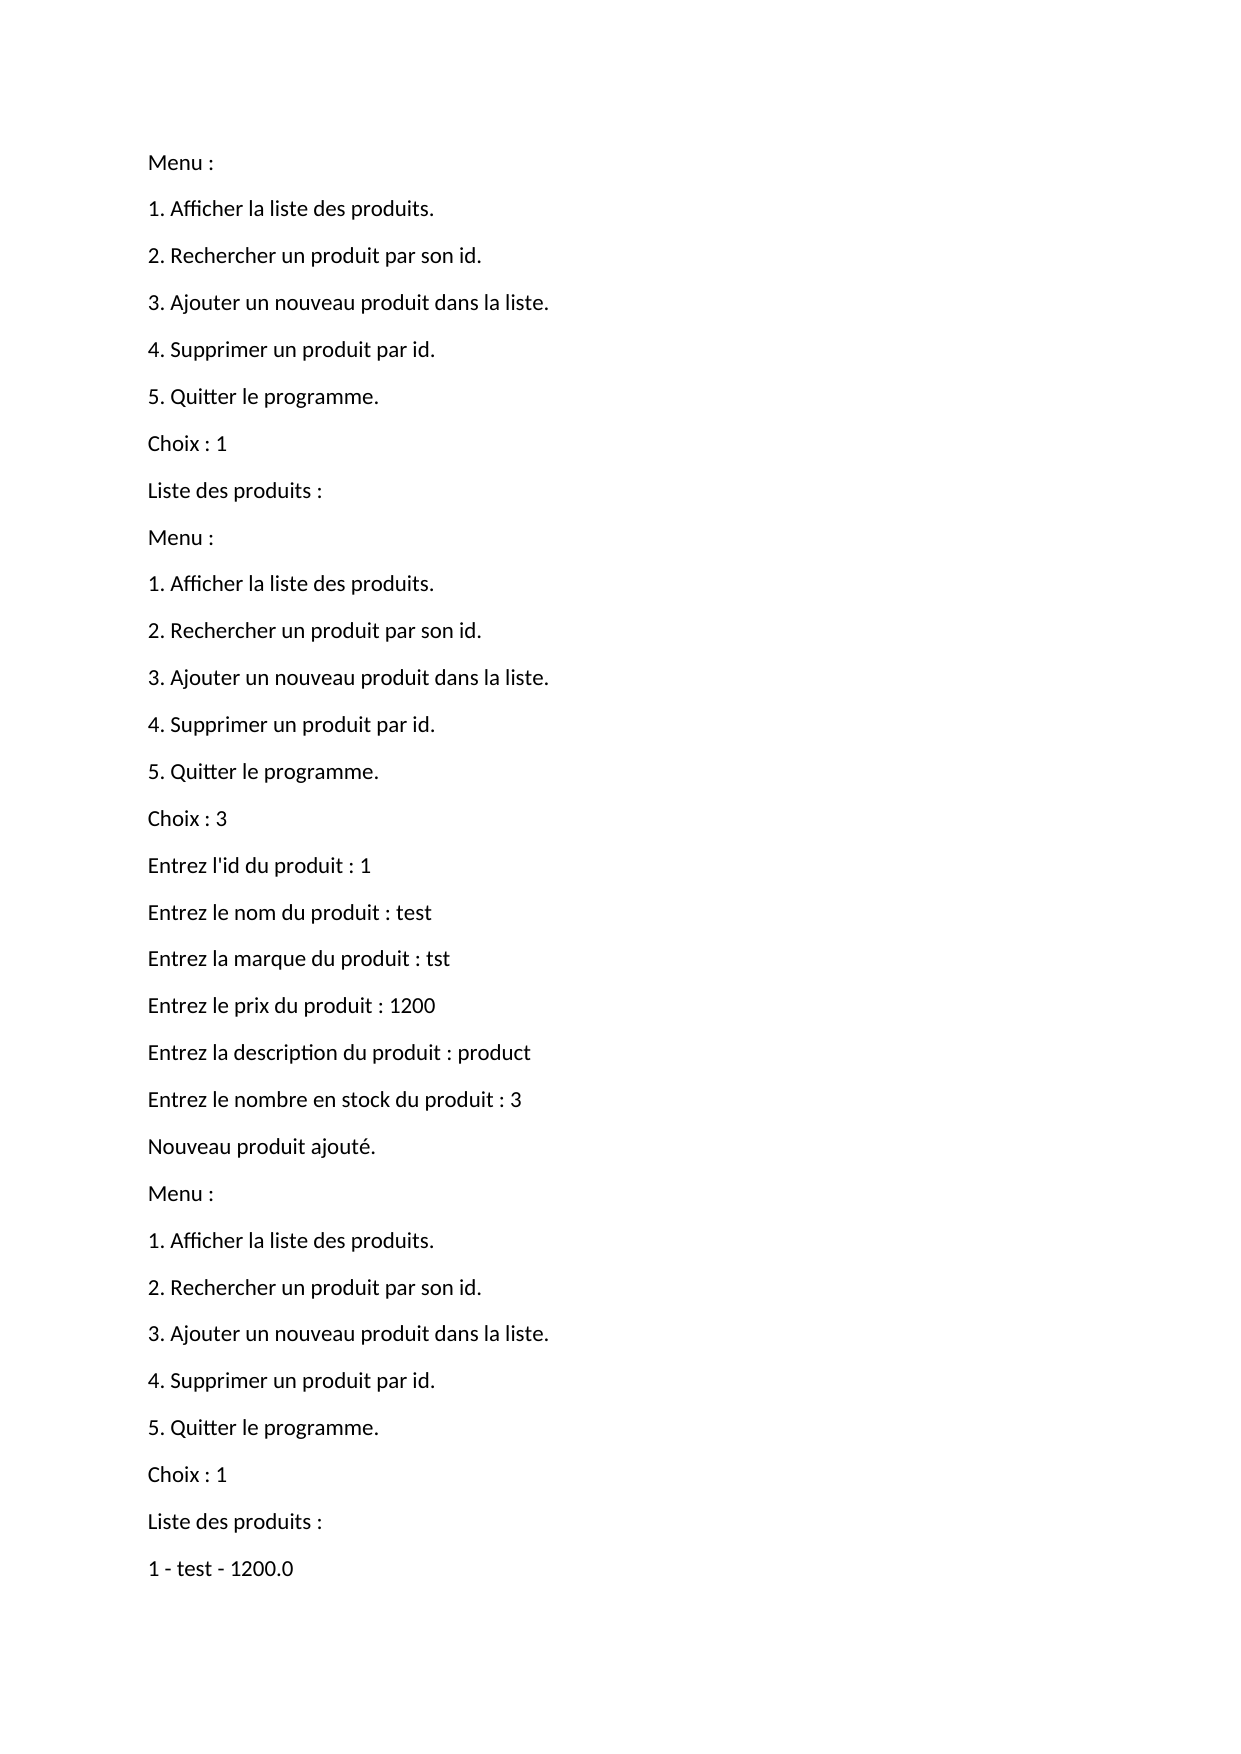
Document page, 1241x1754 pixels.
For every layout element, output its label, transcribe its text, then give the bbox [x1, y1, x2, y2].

text Menu : [148, 1179, 1093, 1207]
text Entrez l'id du produit : 1 [148, 851, 1093, 879]
text 1. Afficher la liste des produits. [148, 569, 1093, 597]
text 1. Afficher la liste des produits. [148, 194, 1093, 222]
text Liste des produits : [148, 1507, 1093, 1535]
text Liste des produits : [148, 476, 1093, 504]
text 2. Rechercher un produit par son id. [148, 241, 1093, 269]
text 5. Quitter le programme. [148, 757, 1093, 785]
text 3. Ajouter un nouveau produit dans la liste. [148, 288, 1093, 316]
text Entrez le nombre en stock du produit : 3 [148, 1085, 1093, 1113]
text Choix : 3 [148, 804, 1093, 832]
text 2. Rechercher un produit par son id. [148, 616, 1093, 644]
text 1. Afficher la liste des produits. [148, 1226, 1093, 1254]
text 5. Quitter le programme. [148, 1413, 1093, 1441]
text 4. Supprimer un produit par id. [148, 1366, 1093, 1394]
text 4. Supprimer un produit par id. [148, 710, 1093, 738]
text Choix : 1 [148, 1460, 1093, 1488]
text Entrez le nom du produit : test [148, 898, 1093, 926]
text Menu : [148, 148, 1093, 176]
text 5. Quitter le programme. [148, 382, 1093, 410]
text Nouveau produit ajouté. [148, 1132, 1093, 1160]
text Entrez la description du produit : product [148, 1038, 1093, 1066]
text 3. Ajouter un nouveau produit dans la liste. [148, 663, 1093, 691]
text Menu : [148, 523, 1093, 551]
text 3. Ajouter un nouveau produit dans la liste. [148, 1319, 1093, 1347]
text 1 - test - 1200.0 [148, 1554, 1093, 1582]
text 2. Rechercher un produit par son id. [148, 1273, 1093, 1301]
text Entrez le prix du produit : 1200 [148, 991, 1093, 1019]
text 4. Supprimer un produit par id. [148, 335, 1093, 363]
text Entrez la marque du produit : tst [148, 944, 1093, 972]
text Choix : 1 [148, 429, 1093, 457]
